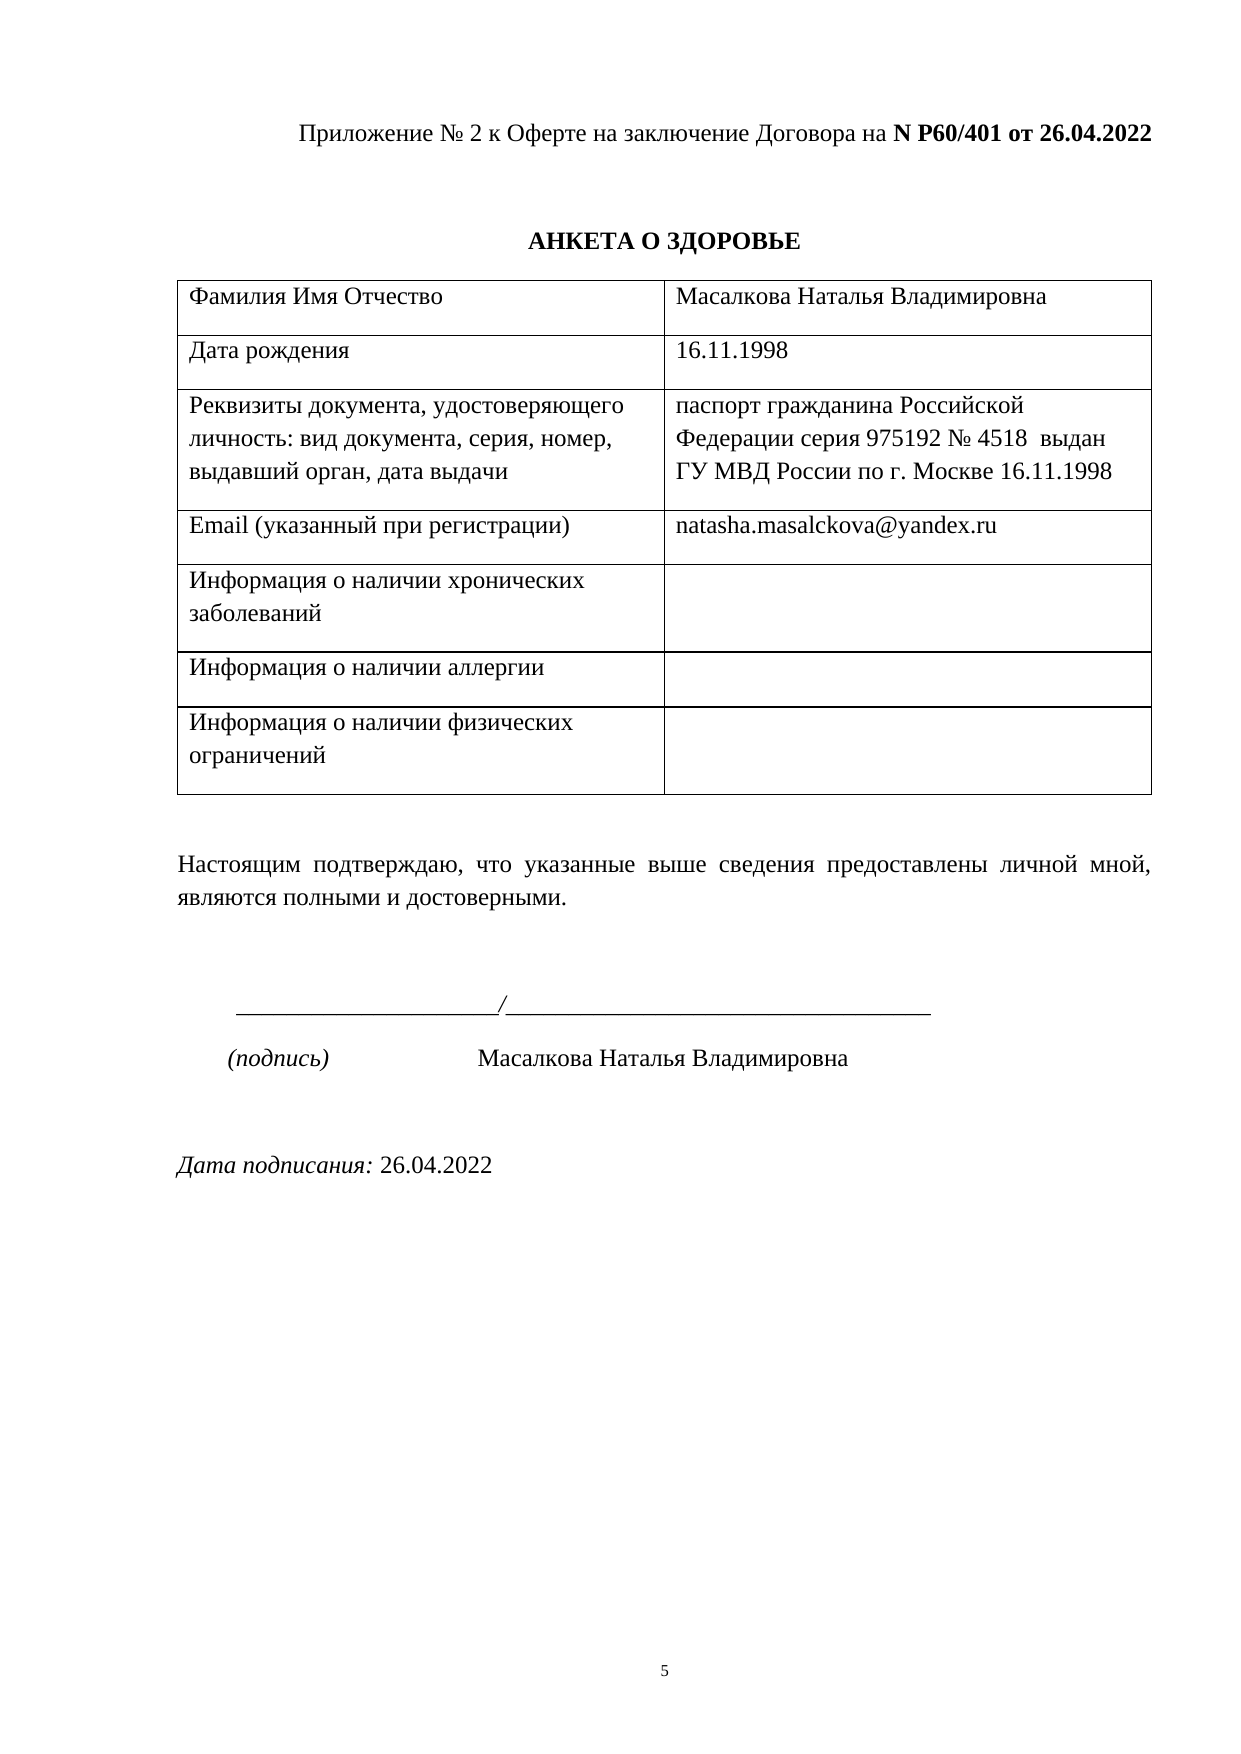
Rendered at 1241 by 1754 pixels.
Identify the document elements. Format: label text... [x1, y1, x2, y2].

text Настоящим подтверждаю, что указанные выше сведения предоставлены личной мной, являются полными и достоверными. [177, 849, 1152, 911]
text (подпись) Масалкова Наталья Владимировна [177, 1043, 1101, 1072]
text Приложение № 2 к Оферте на заключение Договора на N P60/401 от 26.04.2022 [177, 118, 1152, 147]
table_cell паспорт гражданина Российской Федерации серия 975192 № 4518 выдан ГУ МВД России по г. Москве 16.11.1998 [665, 390, 1151, 509]
text _____________________/__________________________________ [177, 989, 1152, 1018]
table_header Фамилия Имя Отчество [178, 281, 664, 334]
table_cell Email (указанный при регистрации) [178, 511, 664, 564]
table_cell [665, 708, 1151, 794]
table_cell Информация о наличии физических ограничений [178, 708, 664, 794]
table_cell natasha.masalckova@yandex.ru [665, 511, 1151, 564]
text Дата подписания: 26.04.2022 [177, 1150, 1152, 1179]
table_cell Дата рождения [178, 336, 664, 389]
table_cell Информация о наличии аллергии [178, 653, 664, 706]
table_header Масалкова Наталья Владимировна [665, 281, 1151, 334]
text АНКЕТА О ЗДОРОВЬЕ [177, 226, 1152, 255]
table_cell Информация о наличии хронических заболеваний [178, 565, 664, 651]
table_cell Реквизиты документа, удостоверяющего личность: вид документа, серия, номер, выдавший орган, дата выдачи [178, 390, 664, 509]
table_cell [665, 565, 1151, 651]
table_cell [665, 653, 1151, 706]
table_cell 16.11.1998 [665, 336, 1151, 389]
